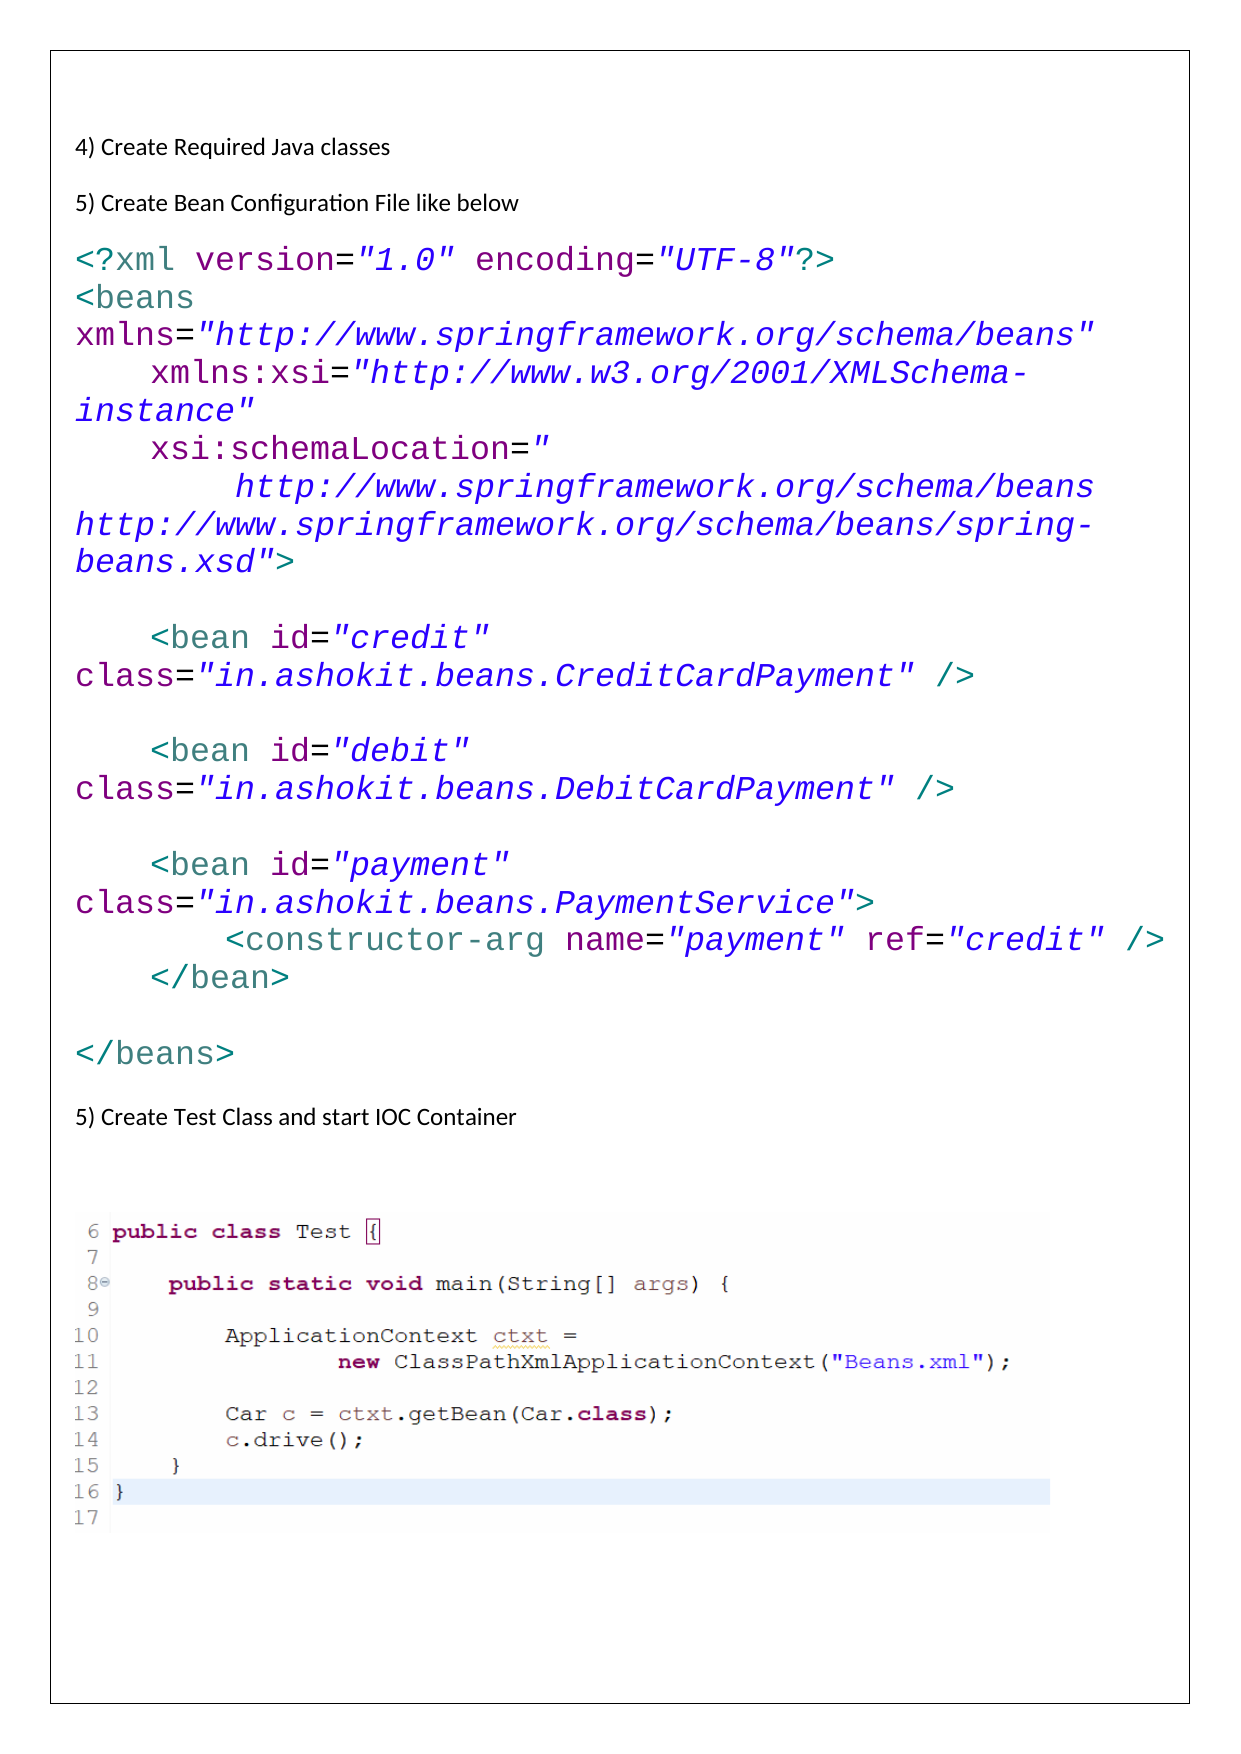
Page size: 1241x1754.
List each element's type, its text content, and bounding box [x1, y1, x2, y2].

text 5) Create Bean Configuration File like below [75, 187, 1165, 217]
text xsi:schemaLocation=" [75, 432, 1165, 469]
picture [75, 1212, 1050, 1533]
text <bean id="debit" class="in.ashokit.beans.DebitCardPayment" /> [75, 734, 1165, 810]
text 4) Create Required Java classes [75, 131, 1165, 161]
text </beans> [75, 1037, 1165, 1074]
text xmlns:xsi="http://www.w3.org/2001/XMLSchema-instance" [75, 356, 1165, 432]
text <?xml version="1.0" encoding="UTF-8"?> [75, 242, 1165, 280]
text <bean id="payment" class="in.ashokit.beans.PaymentService"> [75, 847, 1165, 923]
text </bean> [75, 961, 1165, 999]
text 5) Create Test Class and start IOC Container [75, 1101, 1165, 1131]
text <beans xmlns="http://www.springframework.org/schema/beans" [75, 280, 1165, 356]
text <bean id="credit" class="in.ashokit.beans.CreditCardPayment" /> [75, 621, 1165, 696]
text <constructor-arg name="payment" ref="credit" /> [75, 923, 1165, 961]
text http://www.springframework.org/schema/beans http://www.springframework.org/schema/beans/spring-beans.xsd"> [75, 469, 1165, 583]
